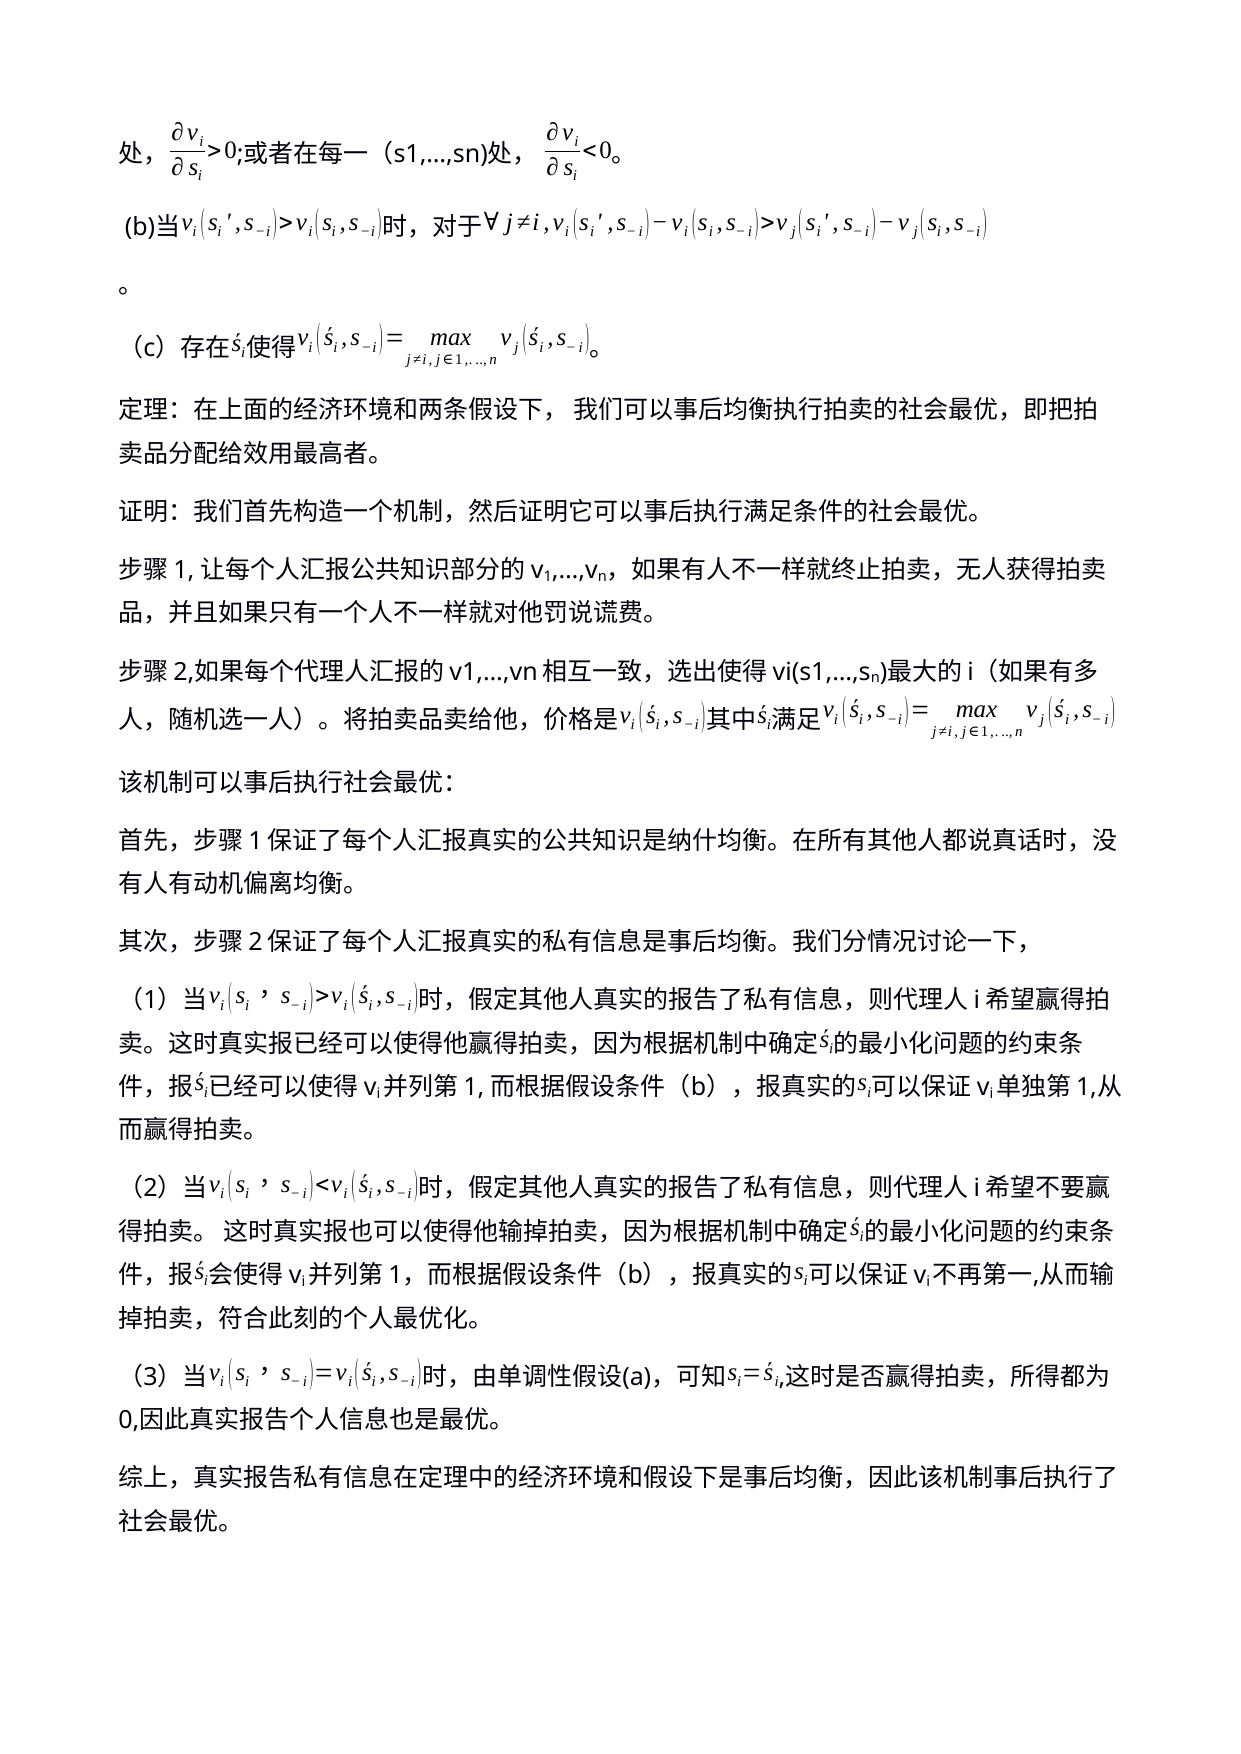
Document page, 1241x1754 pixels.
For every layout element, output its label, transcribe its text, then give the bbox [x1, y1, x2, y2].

text 。 [118, 264, 1122, 301]
text 综上，真实报告私有信息在定理中的经济环境和假设下是事后均衡，因此该机制事后执行了社会最优。 [118, 1458, 1122, 1537]
text （2）当时，假定其他人真实的报告了私有信息，则代理人i希望不要赢得拍卖。 这时真实报也可以使得他输掉拍卖，因为根据机制中确定的最小化问题的约束条件，报会使得vi并列第1，而根据假设条件（b），报真实的可以保证vi不再第一,从而输掉拍卖，符合此刻的个人最优化。 [118, 1168, 1122, 1334]
text （c）存在使得。 [118, 322, 1122, 368]
text 定理：在上面的经济环境和两条假设下， 我们可以事后均衡执行拍卖的社会最优，即把拍卖品分配给效用最高者。 [118, 390, 1122, 470]
text （3）当时，由单调性假设(a)，可知,这时是否赢得拍卖，所得都为0,因此真实报告个人信息也是最优。 [118, 1356, 1122, 1436]
text 首先，步骤1保证了每个人汇报真实的公共知识是纳什均衡。在所有其他人都说真话时，没有人有动机偏离均衡。 [118, 820, 1122, 900]
text 步骤1, 让每个人汇报公共知识部分的v1,…,vn，如果有人不一样就终止拍卖，无人获得拍卖品，并且如果只有一个人不一样就对他罚说谎费。 [118, 549, 1122, 629]
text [118, 118, 1122, 184]
text 该机制可以事后执行社会最优： [118, 762, 1122, 798]
text 步骤2,如果每个代理人汇报的v1,…,vn相互一致，选出使得vi(s1,…,sn)最大的i（如果有多人，随机选一人）。将拍卖品卖给他，价格是其中满足 [118, 651, 1122, 740]
text 其次，步骤2保证了每个人汇报真实的私有信息是事后均衡。我们分情况讨论一下， [118, 922, 1122, 958]
text 证明：我们首先构造一个机制，然后证明它可以事后执行满足条件的社会最优。 [118, 491, 1122, 528]
text (b)当时，对于 [118, 206, 1122, 242]
text （1）当时，假定其他人真实的报告了私有信息，则代理人i希望赢得拍卖。这时真实报已经可以使得他赢得拍卖，因为根据机制中确定的最小化问题的约束条件，报已经可以使得vi并列第1, 而根据假设条件（b），报真实的可以保证vi单独第1,从而赢得拍卖。 [118, 979, 1122, 1146]
